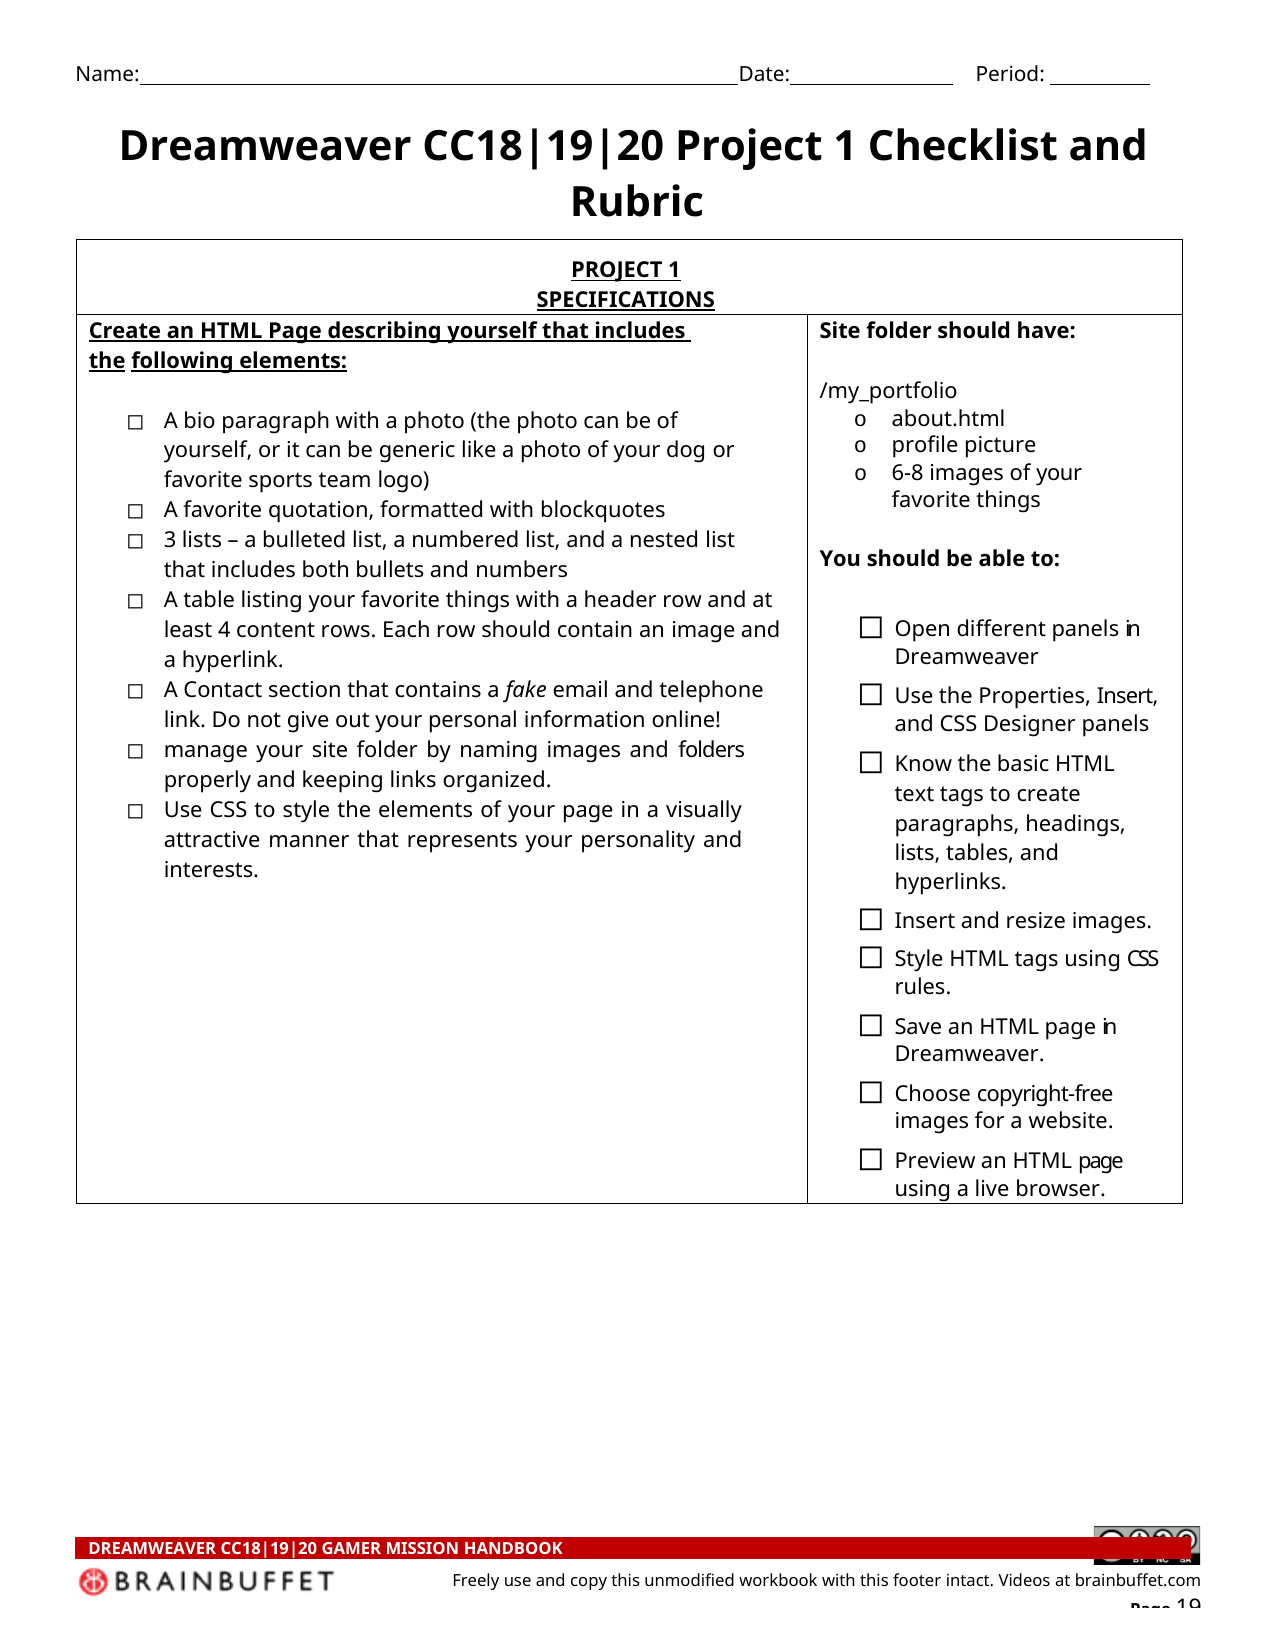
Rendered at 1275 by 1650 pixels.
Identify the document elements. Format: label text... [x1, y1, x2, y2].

table_cell Site folder should have: /my_portfolio about.html profile picture 6-8 images of your favorite things You should be able to: Open different panels in Dreamweaver Use the Properties, Insert, and CSS Designer panels Know the basic HTML text tags to create paragraphs, headings, lists, tables, and hyperlinks. Insert and resize images. Style HTML tags using CSS rules. Save an HTML page in Dreamweaver. Choose copyright-free images for a website. Preview an HTML page using a live browser. [808, 315, 1182, 1203]
table_cell Create an HTML Page describing yourself that includes the following elements: A bio paragraph with a photo (the photo can be of yourself, or it can be generic like a photo of your dog or favorite sports team logo) A favorite quotation, formatted with blockquotes 3 lists – a bulleted list, a numbered list, and a nested list that includes both bullets and numbers A table listing your favorite things with a header row and at least 4 content rows. Each row should contain an image and a hyperlink. A Contact section that contains a fake email and telephone link. Do not give out your personal information online! manage your site folder by naming images and folders properly and keeping links organized. Use CSS to style the elements of your page in a visually attractive manner that represents your personality and interests. [77, 315, 807, 1203]
picture [71, 1562, 344, 1603]
table_header PROJECT 1 SPECIFICATIONS [77, 240, 1182, 314]
subtitle Dreamweaver CC18|19|20 Project 1 Checklist and Rubric [118, 116, 1149, 229]
picture [1093, 1526, 1200, 1565]
